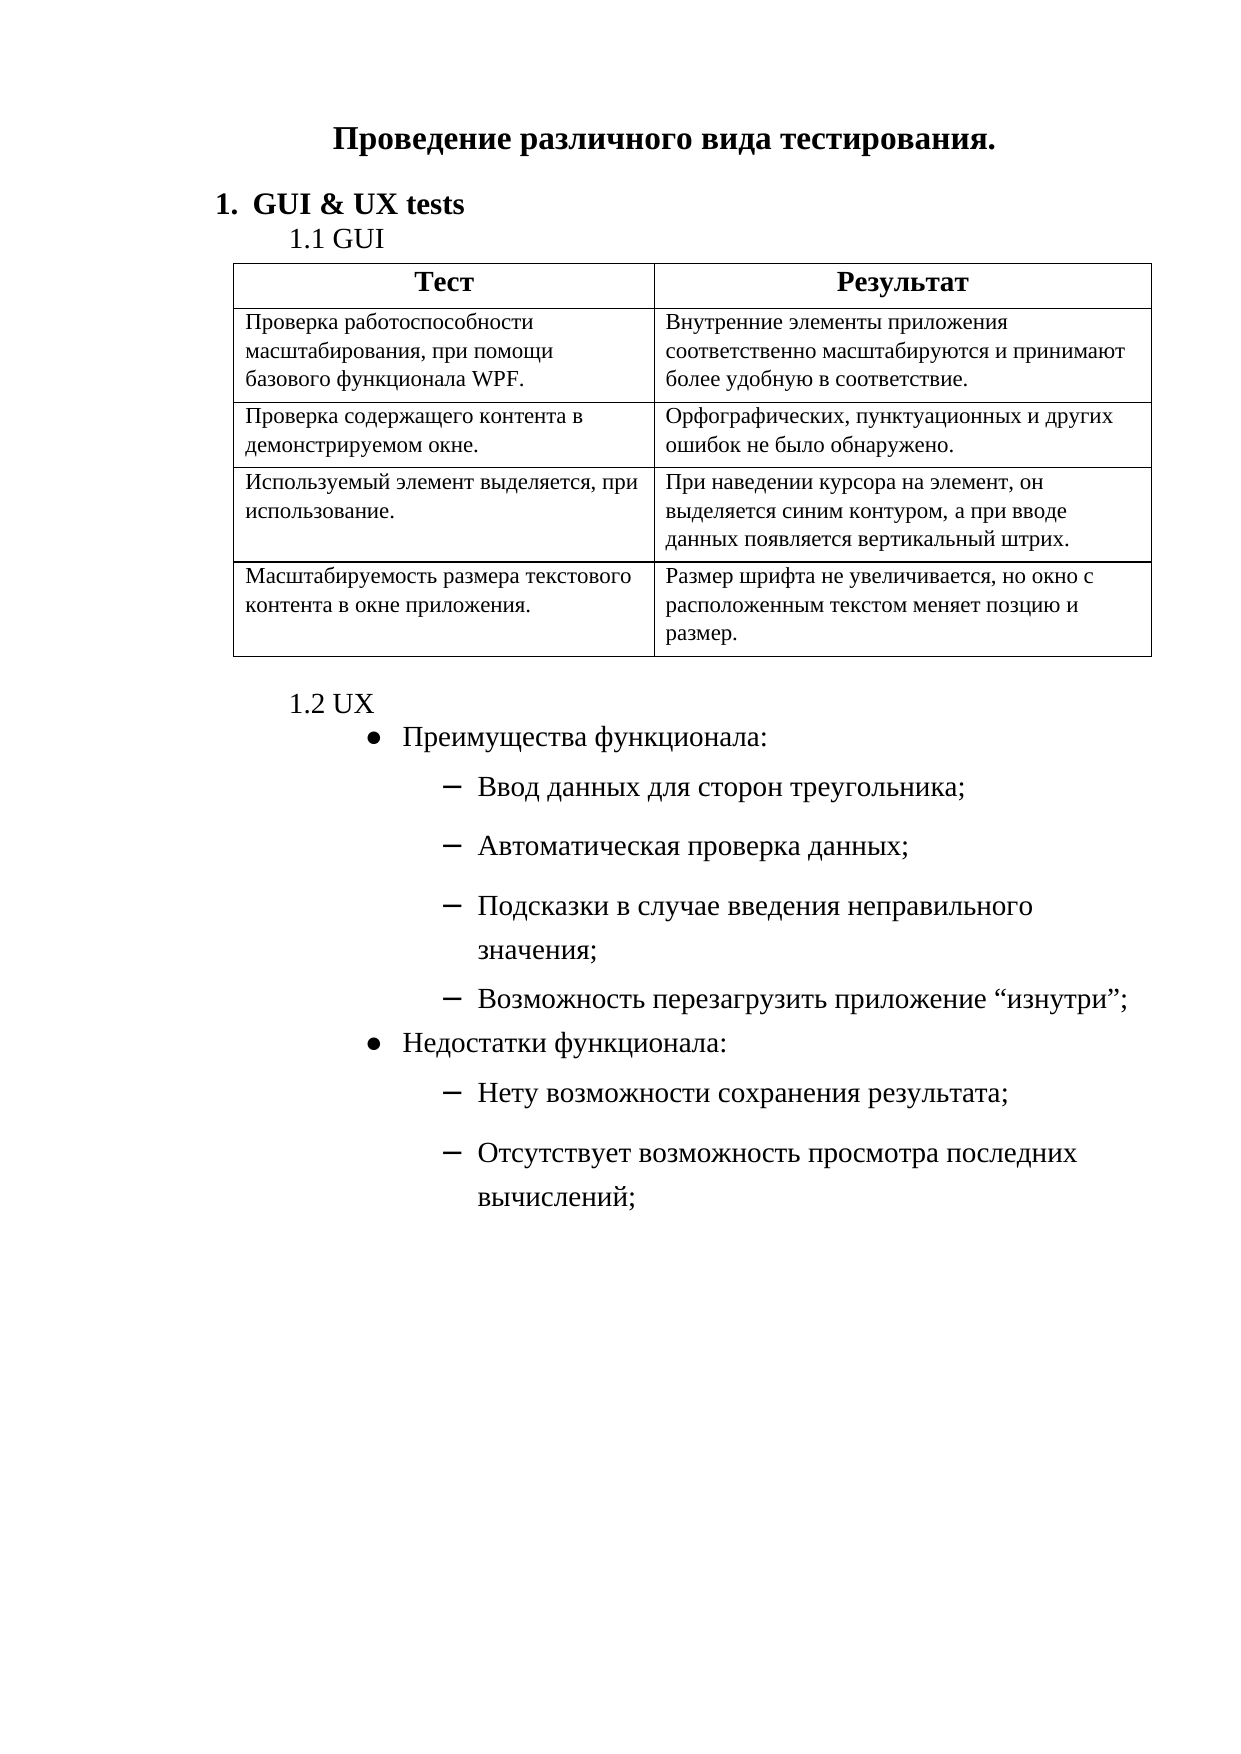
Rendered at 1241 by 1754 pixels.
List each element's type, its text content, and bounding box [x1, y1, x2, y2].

list GUI & UX tests [215, 186, 1152, 222]
list Ввод данных для сторон треугольника; [440, 753, 1152, 813]
text 1.2 UX [252, 686, 1152, 719]
table_cell Внутренние элементы приложения соответственно масштабируются и принимают более удобную в соответствие. [655, 309, 1151, 402]
table_cell Используемый элемент выделяется, при использование. [234, 468, 654, 561]
text Проведение различного вида тестирования. [177, 118, 1152, 156]
text 1.1 GUI [252, 222, 1152, 255]
table_cell Масштабируемость размера текстового контента в окне приложения. [234, 563, 654, 656]
list Нету возможности сохранения результата; [440, 1059, 1152, 1119]
table_header Результат [655, 264, 1151, 307]
list Отсутствует возможность просмотра последних вычислений; [440, 1119, 1152, 1212]
table_header Тест [234, 264, 654, 307]
table_cell Орфографических, пунктуационных и других ошибок не было обнаружено. [655, 403, 1151, 467]
list Преимущества функционала: [365, 719, 1152, 753]
list Недостатки функционала: [365, 1026, 1152, 1059]
table_cell Проверка содержащего контента в демонстрируемом окне. [234, 403, 654, 467]
table_cell При наведении курсора на элемент, он выделяется синим контуром, а при вводе данных появляется вертикальный штрих. [655, 468, 1151, 561]
list Подсказки в случае введения неправильного значения; [440, 872, 1152, 966]
list Автоматическая проверка данных; [440, 813, 1152, 872]
list Возможность перезагрузить приложение “изнутри”; [440, 966, 1152, 1026]
table_cell Размер шрифта не увеличивается, но окно с расположенным текстом меняет позцию и размер. [655, 563, 1151, 656]
table_cell Проверка работоспособности масштабирования, при помощи базового функционала WPF. [234, 309, 654, 402]
